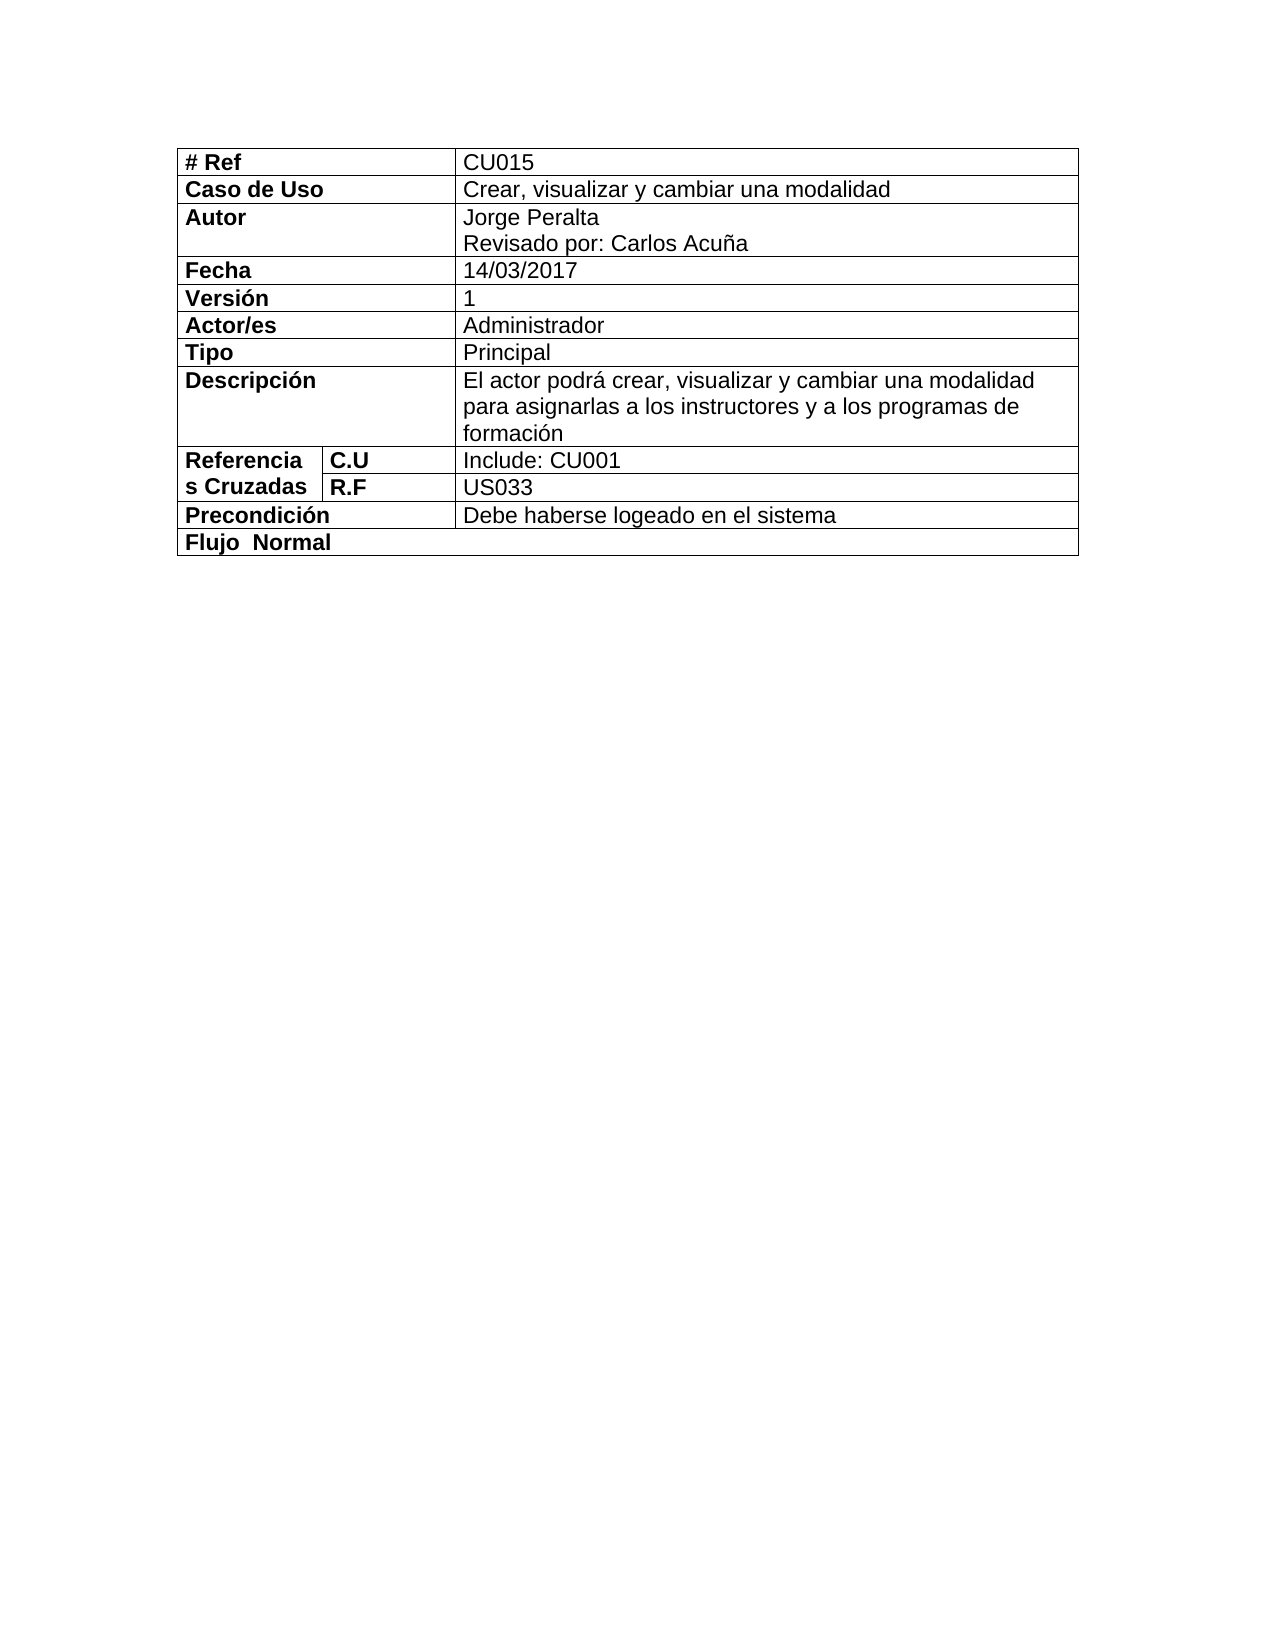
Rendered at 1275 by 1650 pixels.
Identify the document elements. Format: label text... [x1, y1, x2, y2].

table_cell R.F [323, 474, 455, 501]
table_cell Jorge Peralta Revisado por: Carlos Acuña [456, 204, 1078, 256]
table_header CU015 [456, 149, 1078, 175]
table_cell Administrador [456, 312, 1078, 338]
table_cell Crear, visualizar y cambiar una modalidad [456, 176, 1078, 202]
table_cell Fecha [178, 257, 455, 283]
table_cell Versión [178, 285, 455, 311]
table_cell Principal [456, 339, 1078, 366]
table_cell Include: CU001 [456, 447, 1078, 473]
table_cell El actor podrá crear, visualizar y cambiar una modalidad para asignarlas a los instructores y a los programas de formación [456, 367, 1078, 446]
table_cell Precondición [178, 502, 455, 528]
table_cell US033 [456, 474, 1078, 501]
table_cell Debe haberse logeado en el sistema [456, 502, 1078, 528]
table_cell Tipo [178, 339, 455, 366]
table_cell 1 [456, 285, 1078, 311]
table_cell Autor [178, 204, 455, 256]
table_header # Ref [178, 149, 455, 175]
table_cell 14/03/2017 [456, 257, 1078, 283]
table_cell Caso de Uso [178, 176, 455, 202]
table_cell C.U [323, 447, 455, 473]
table_cell Flujo Normal [178, 529, 1078, 555]
table_cell Actor/es [178, 312, 455, 338]
table_cell Referencias Cruzadas [178, 447, 322, 501]
table_cell Descripción [178, 367, 455, 446]
